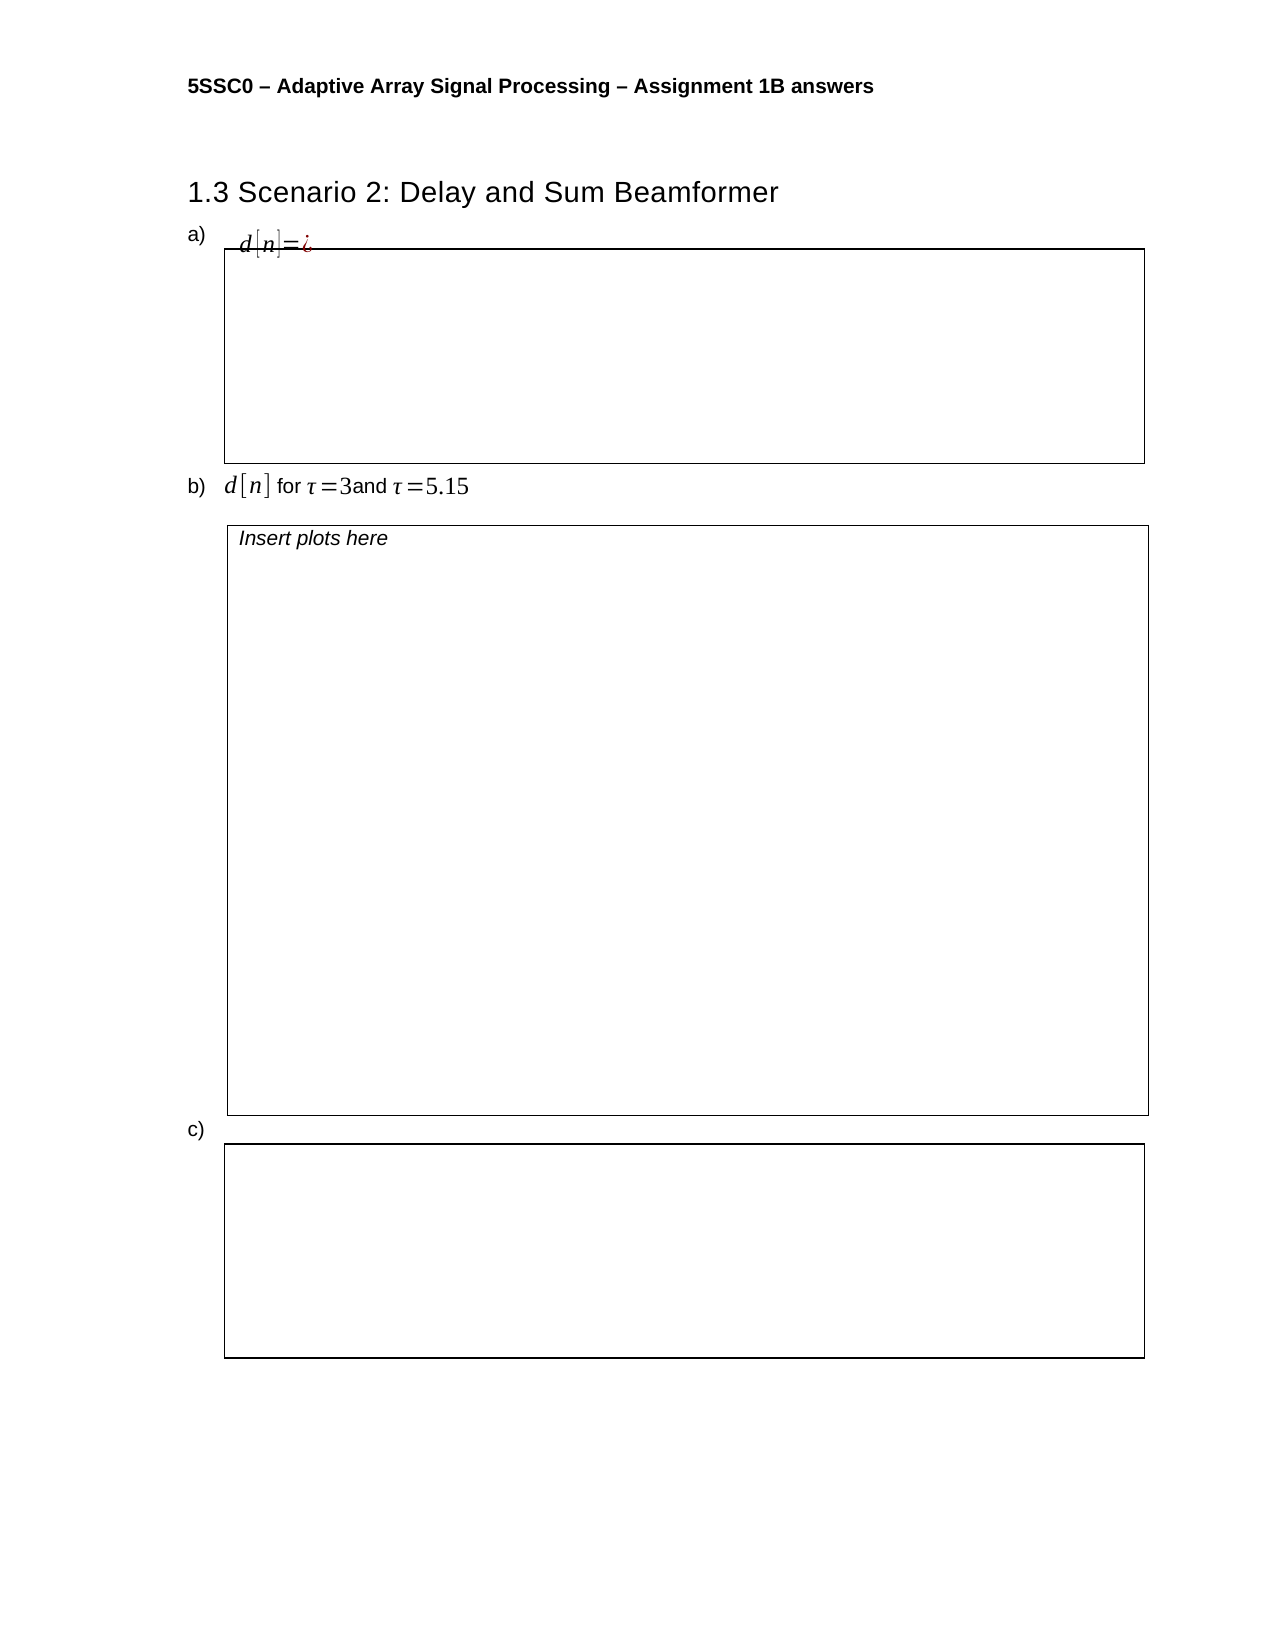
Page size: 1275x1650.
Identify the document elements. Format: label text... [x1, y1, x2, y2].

list for and [187, 472, 1125, 500]
table_header Insert plots here [228, 526, 1148, 1115]
subtitle 1.3 Scenario 2: Delay and Sum Beamformer [187, 175, 1125, 208]
